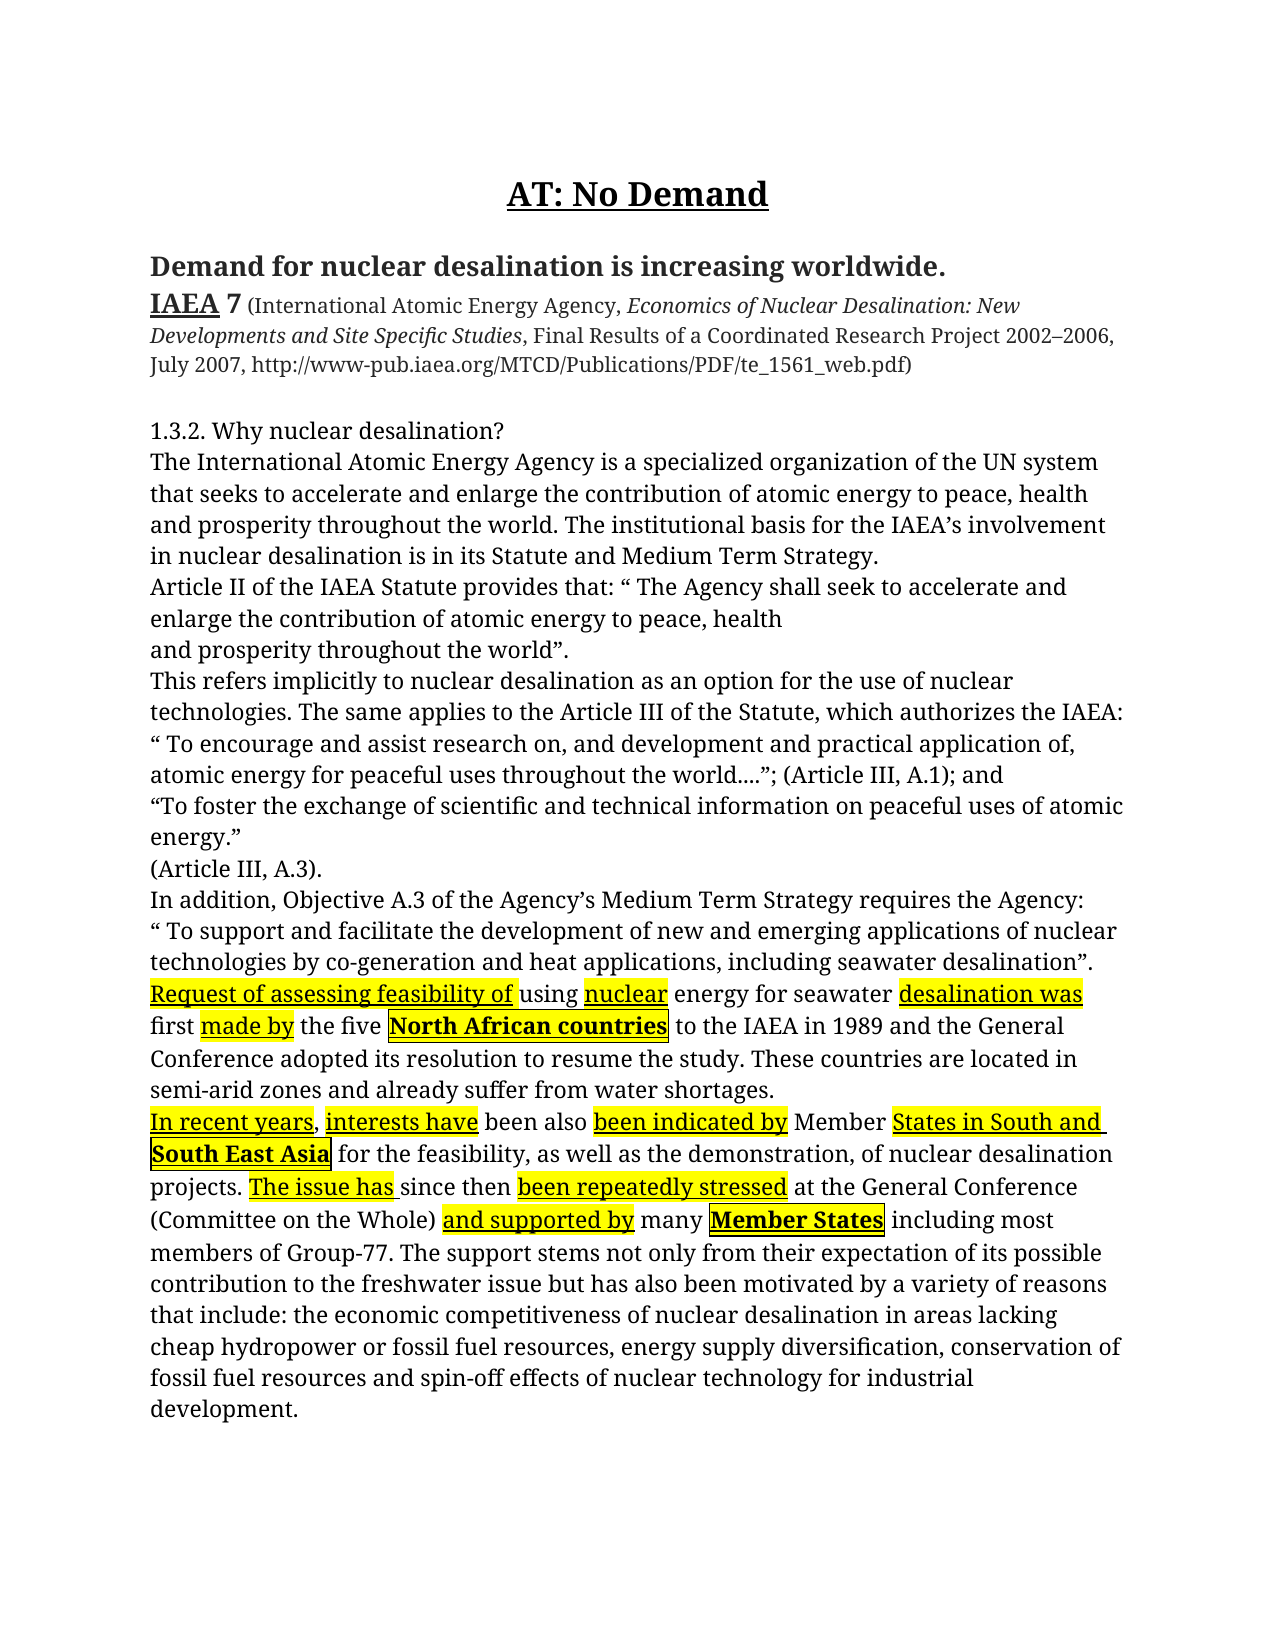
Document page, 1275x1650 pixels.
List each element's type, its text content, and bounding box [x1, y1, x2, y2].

text Request of assessing feasibility of using nuclear energy for seawater desalination was first made by the five North African countries to the IAEA in 1989 and the General Conference adopted its resolution to resume the study. These countries are located in semi-arid zones and already suffer from water shortages. [150, 977, 1125, 1106]
text Demand for nuclear desalination is increasing worldwide. [150, 247, 1125, 284]
text “ To encourage and assist research on, and development and practical application of, atomic energy for peaceful uses throughout the world....”; (Article III, A.1); and [150, 727, 1125, 790]
text 1.3.2. Why nuclear desalination? [150, 415, 1125, 446]
text Article II of the IAEA Statute provides that: “ The Agency shall seek to accelerate and enlarge the contribution of atomic energy to peace, health [150, 571, 1125, 634]
text “ To support and facilitate the development of new and emerging applications of nuclear technologies by co-generation and heat applications, including seawater desalination”. [150, 915, 1125, 977]
text and prosperity throughout the world”. [150, 634, 1125, 665]
text IAEA 7 (International Atomic Energy Agency, Economics of Nuclear Desalination: New Developments and Site Specific Studies, Final Results of a Coordinated Research Project 2002–2006, July 2007, http://www-pub.iaea.org/MTCD/Publications/PDF/te_1561_web.pdf) [150, 284, 1125, 378]
text In recent years, interests have been also been indicated by Member States in South and South East Asia for the feasibility, as well as the demonstration, of nuclear desalination projects. The issue has since then been repeatedly stressed at the General Conference (Committee on the Whole) and supported by many Member States including most members of Group-77. The support stems not only from their expectation of its possible contribution to the freshwater issue but has also been motivated by a variety of reasons that include: the economic competitiveness of nuclear desalination in areas lacking cheap hydropower or fossil fuel resources, energy supply diversification, conservation of fossil fuel resources and spin-off effects of nuclear technology for industrial development. [150, 1106, 1125, 1424]
text “To foster the exchange of scientific and technical information on peaceful uses of atomic energy.” [150, 790, 1125, 852]
text This refers implicitly to nuclear desalination as an option for the use of nuclear technologies. The same applies to the Article III of the Statute, which authorizes the IAEA: [150, 665, 1125, 727]
text (Article III, A.3). [150, 852, 1125, 884]
text The International Atomic Energy Agency is a specialized organization of the UN system that seeks to accelerate and enlarge the contribution of atomic energy to peace, health and prosperity throughout the world. The institutional basis for the IAEA’s involvement in nuclear desalination is in its Statute and Medium Term Strategy. [150, 446, 1125, 571]
text AT: No Demand [150, 171, 1125, 216]
text In addition, Objective A.3 of the Agency’s Medium Term Strategy requires the Agency: [150, 884, 1125, 915]
